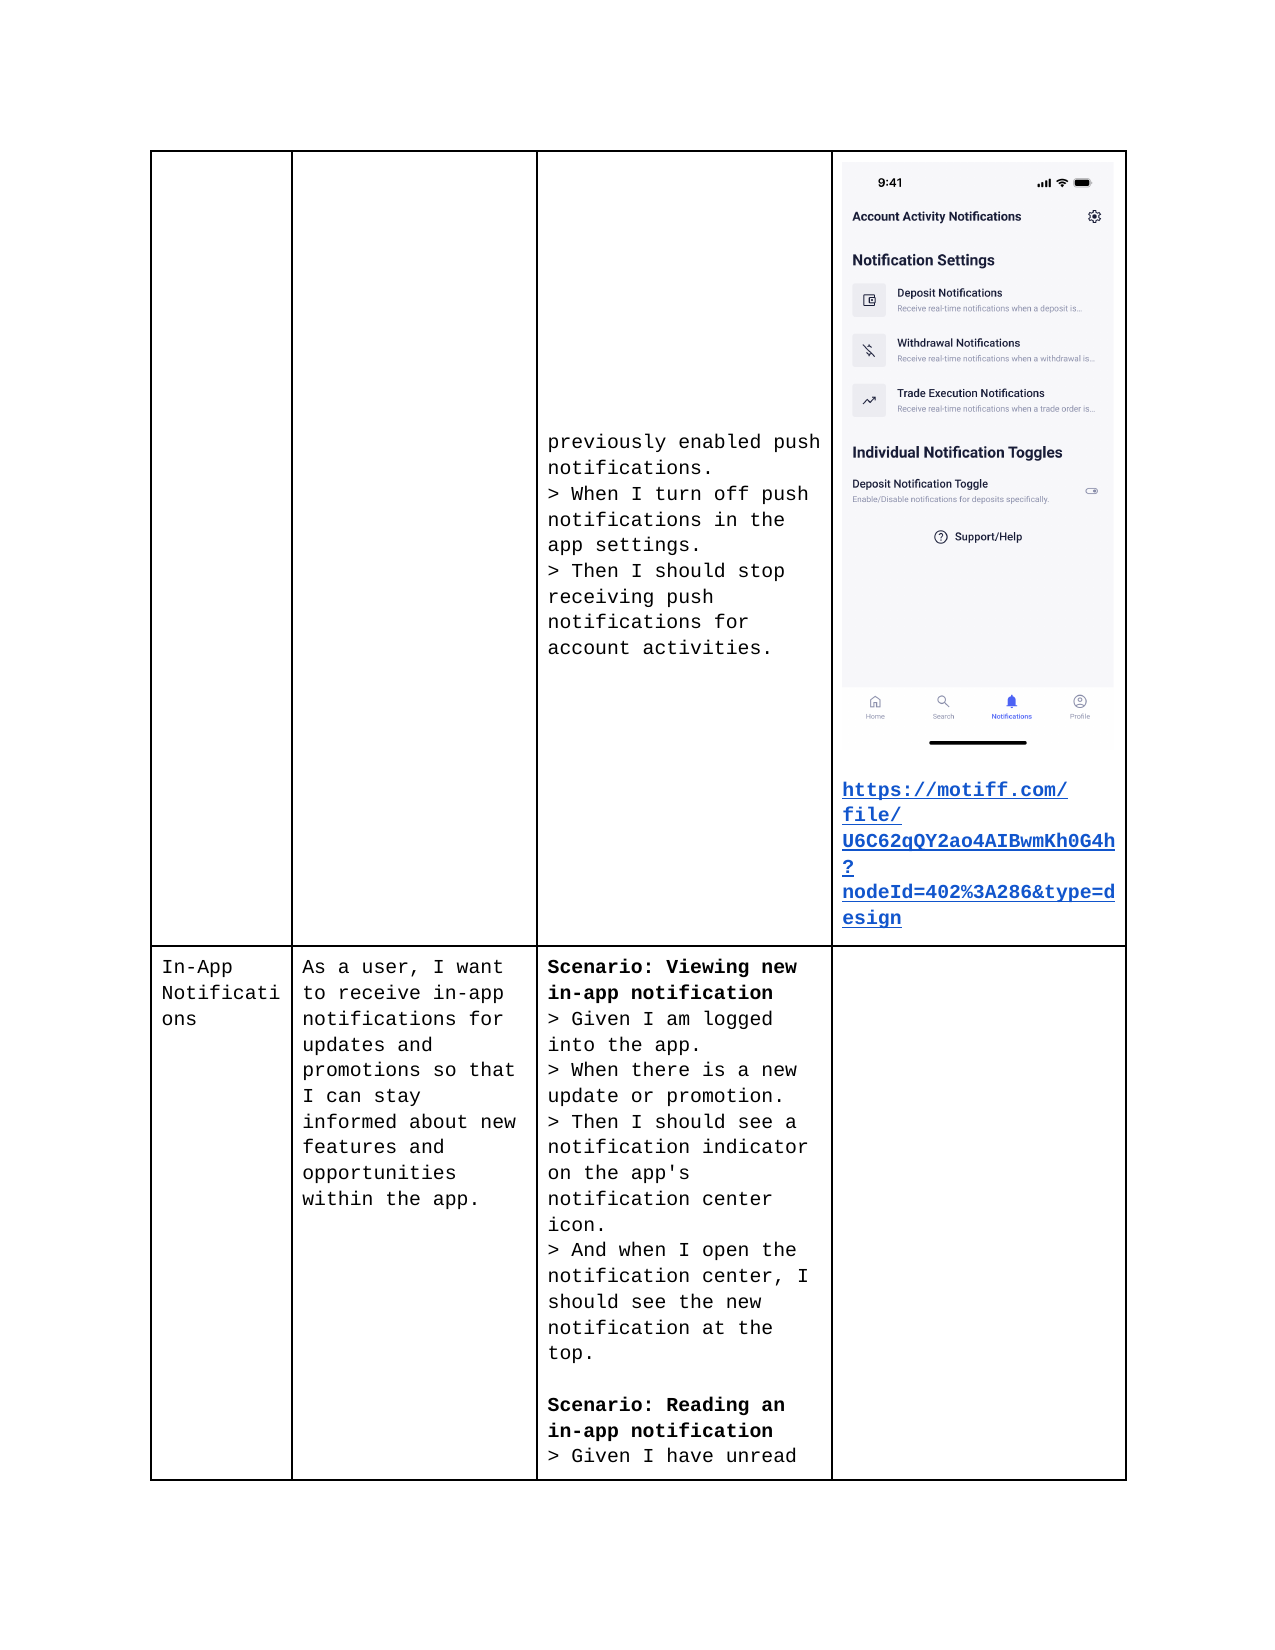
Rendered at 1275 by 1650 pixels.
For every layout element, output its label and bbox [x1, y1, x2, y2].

table_cell [152, 152, 291, 945]
table_cell [833, 152, 1125, 945]
picture [842, 162, 1114, 750]
table_cell [293, 947, 536, 1479]
table_cell [538, 947, 831, 1479]
table_cell [293, 152, 536, 945]
table_cell [833, 947, 1125, 1479]
table_cell [538, 152, 831, 945]
table_cell [152, 947, 291, 1479]
